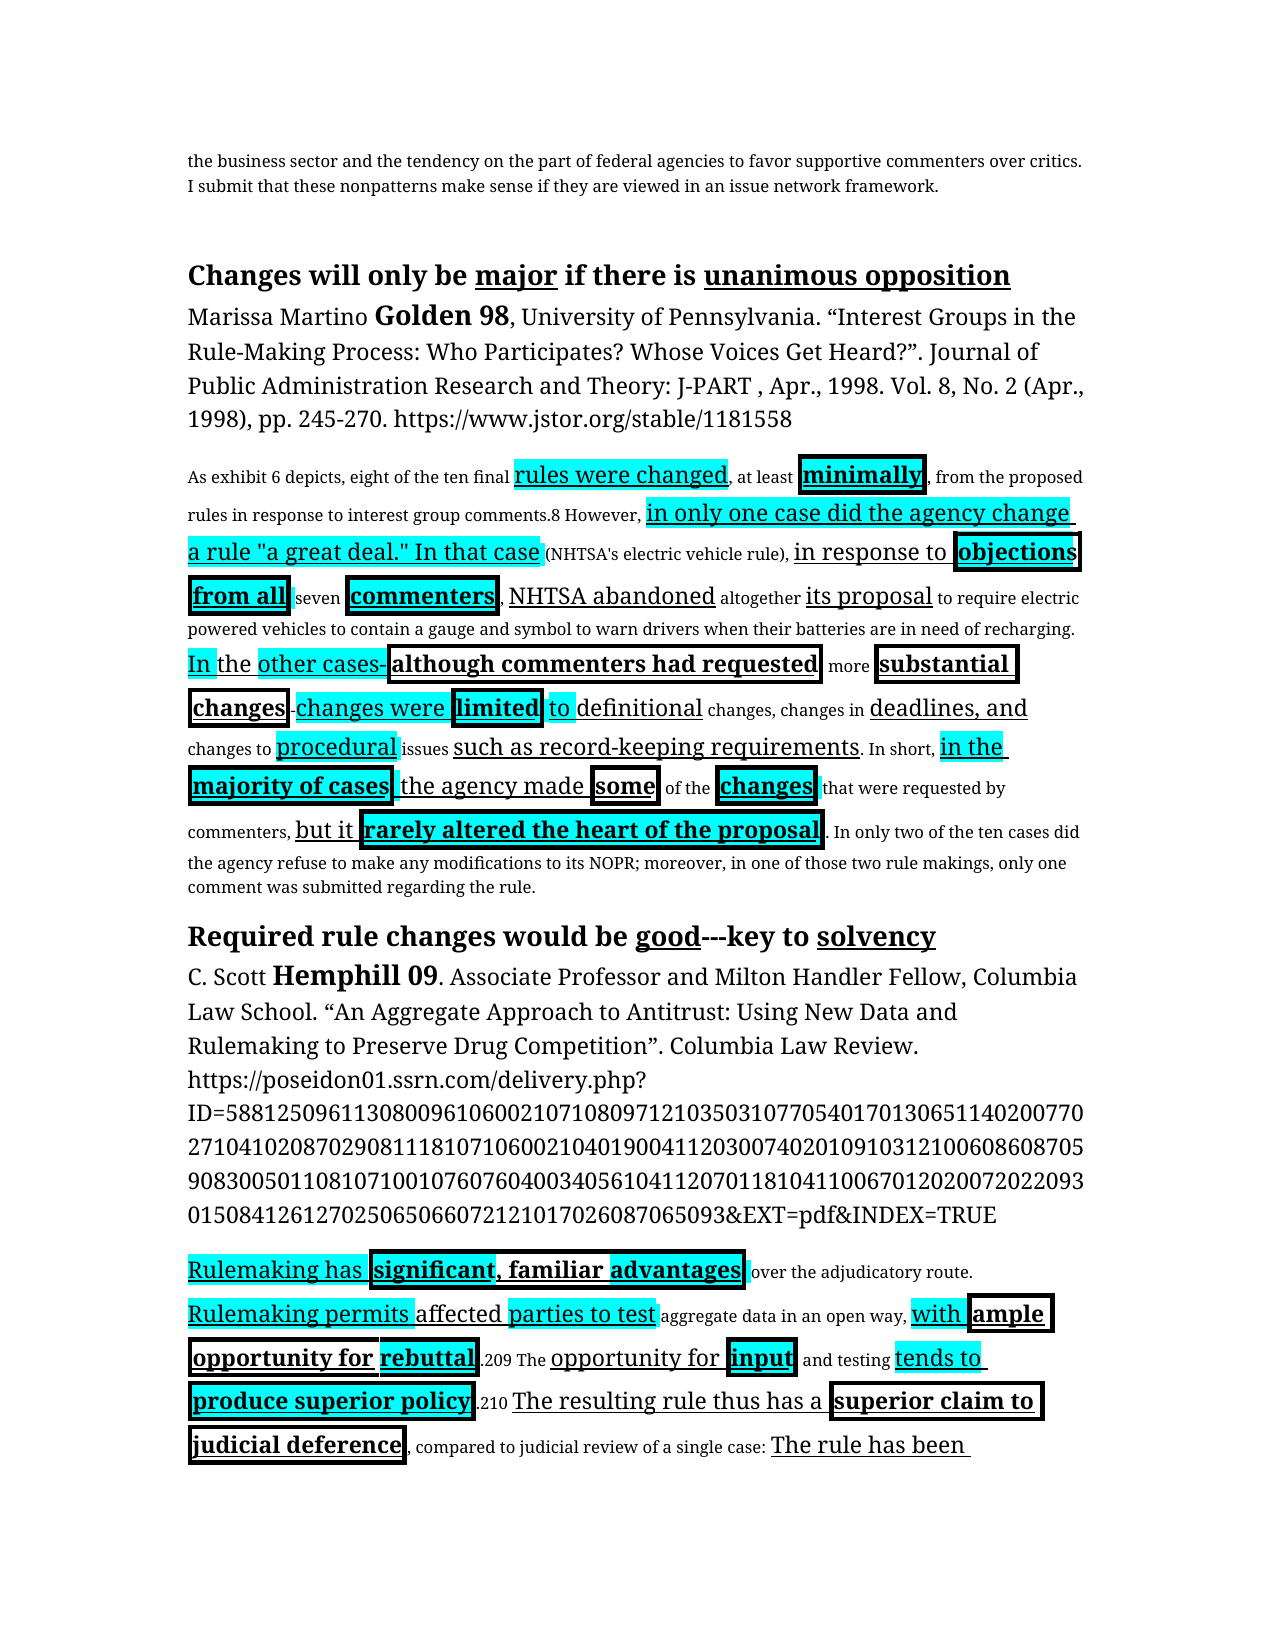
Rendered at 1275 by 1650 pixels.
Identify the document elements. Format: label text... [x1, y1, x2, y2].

subtitle Changes will only be major if there is unanimous opposition [187, 257, 1087, 294]
text Marissa Martino Golden 98, University of Pennsylvania. “Interest Groups in the Rule-Making Process: Who Participates? Whose Voices Get Heard?”. Journal of Public Administration Research and Theory: J-PART , Apr., 1998. Vol. 8, No. 2 (Apr., 1998), pp. 245-270. https://www.jstor.org/stable/1181558 [187, 297, 1087, 435]
text C. Scott Hemphill 09. Associate Professor and Milton Handler Fellow, Columbia Law School. “An Aggregate Approach to Antitrust: Using New Data and Rulemaking to Preserve Drug Competition”. Columbia Law Review. https://poseidon01.ssrn.com/delivery.php?ID=588125096113080096106002107108097121035031077054017013065114020077027104102087029081118107106002104019004112030074020109103121006086087059083005011081071001076076040034056104112070118104110067012020072022093015084126127025065066072121017026087065093&EXT=pdf&INDEX=TRUE [187, 957, 1087, 1230]
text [187, 1249, 1087, 1465]
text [187, 150, 1087, 197]
subtitle Required rule changes would be good---key to solvency [187, 917, 1087, 954]
text As exhibit 6 depicts, eight of the ten final rules were changed, at least minimally, from the proposed rules in response to interest group comments.8 However, in only one case did the agency change a rule "a great deal." In that case (NHTSA's electric vehicle rule), in response to objections from all seven commenters, NHTSA abandoned altogether its proposal to require electric powered vehicles to contain a gauge and symbol to warn drivers when their batteries are in need of recharging. In the other cases-although commenters had requested more substantial changes-changes were limited to definitional changes, changes in deadlines, and changes to procedural issues such as record-keeping requirements. In short, in the majority of cases the agency made some of the changes that were requested by commenters, but it rarely altered the heart of the proposal. In only two of the ten cases did the agency refuse to make any modifications to its NOPR; moreover, in one of those two rule makings, only one comment was submitted regarding the rule. [187, 454, 1087, 898]
